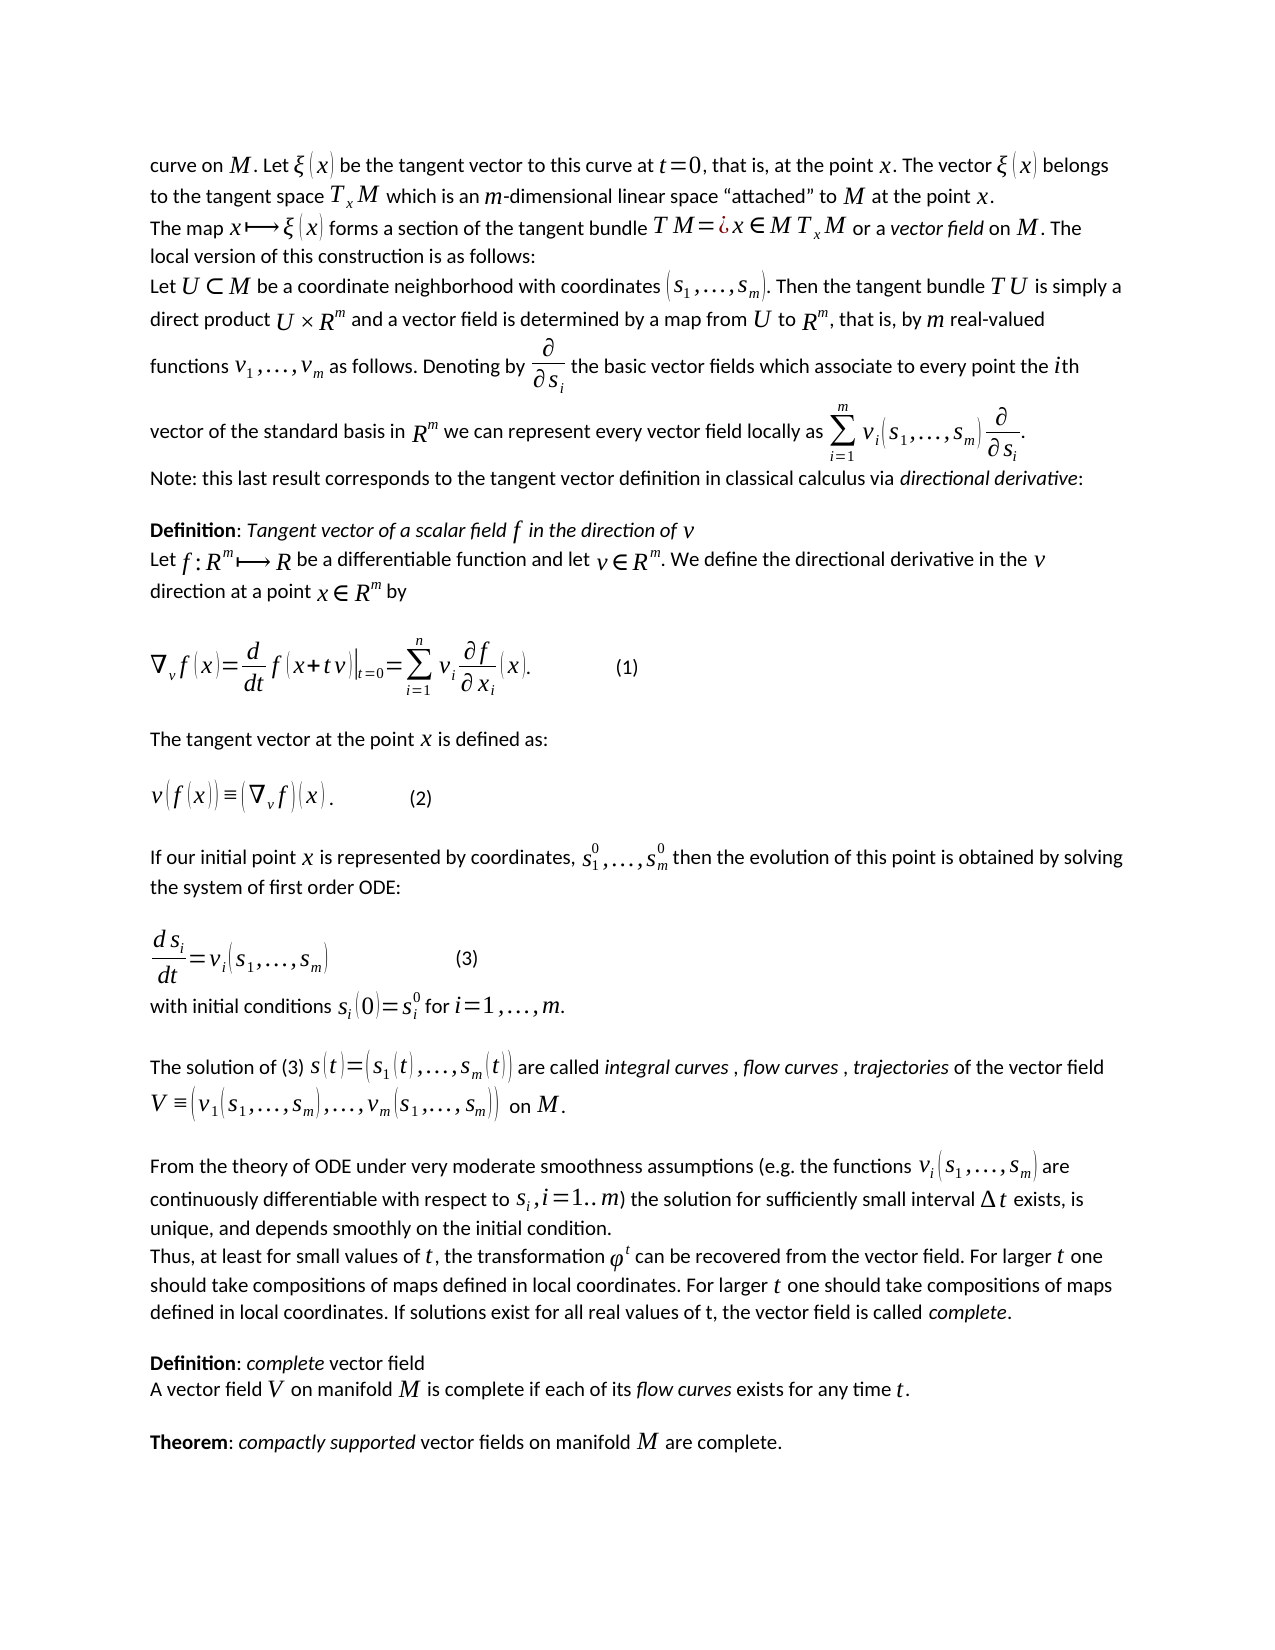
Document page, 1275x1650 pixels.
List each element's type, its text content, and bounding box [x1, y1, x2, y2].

text . (2) [150, 778, 1125, 814]
text From the theory of ODE under very moderate smoothness assumptions (e.g. the functions are continuously differentiable with respect to ) the solution for sufficiently small interval exists, is unique, and depends smoothly on the initial condition. [150, 1149, 1125, 1240]
text Let be a coordinate neighborhood with coordinates . Then the tangent bundle is simply a direct product and a vector field is determined by a map from to , that is, by real-valued functions as follows. Denoting by the basic vector fields which associate to every point the th vector of the standard basis in we can represent every vector field locally as . [150, 269, 1125, 465]
text Thus, at least for small values of , the transformation can be recovered from the vector field. For larger one should take compositions of maps defined in local coordinates. For larger one should take compositions of maps defined in local coordinates. If solutions exist for all real values of t, the vector field is called complete. [150, 1240, 1125, 1324]
text The map forms a section of the tangent bundle or a vector field on . The local version of this construction is as follows: [150, 212, 1125, 269]
text Let be a differentiable function and let . We define the directional derivative in the direction at a point by [150, 544, 1125, 606]
text Theorem: compactly supported vector fields on manifold are complete. [150, 1428, 1125, 1456]
text Note: this last result corresponds to the tangent vector definition in classical calculus via directional derivative: [150, 465, 1125, 491]
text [150, 150, 1125, 212]
text Definition: Tangent vector of a scalar field in the direction of [150, 516, 1125, 544]
text The tangent vector at the point is defined as: [150, 725, 1125, 753]
text A vector field on manifold is complete if each of its flow curves exists for any time . [150, 1375, 1125, 1403]
text with initial conditions for . [150, 988, 1125, 1023]
text Definition: complete vector field [150, 1350, 1125, 1375]
text . (1) [150, 632, 1125, 700]
text The solution of (3) are called integral curves , flow curves , trajectories of the vector field on . [150, 1048, 1125, 1123]
text If our initial point is represented by coordinates, then the evolution of this point is obtained by solving the system of first order ODE: [150, 840, 1125, 900]
text (3) [150, 925, 1125, 988]
